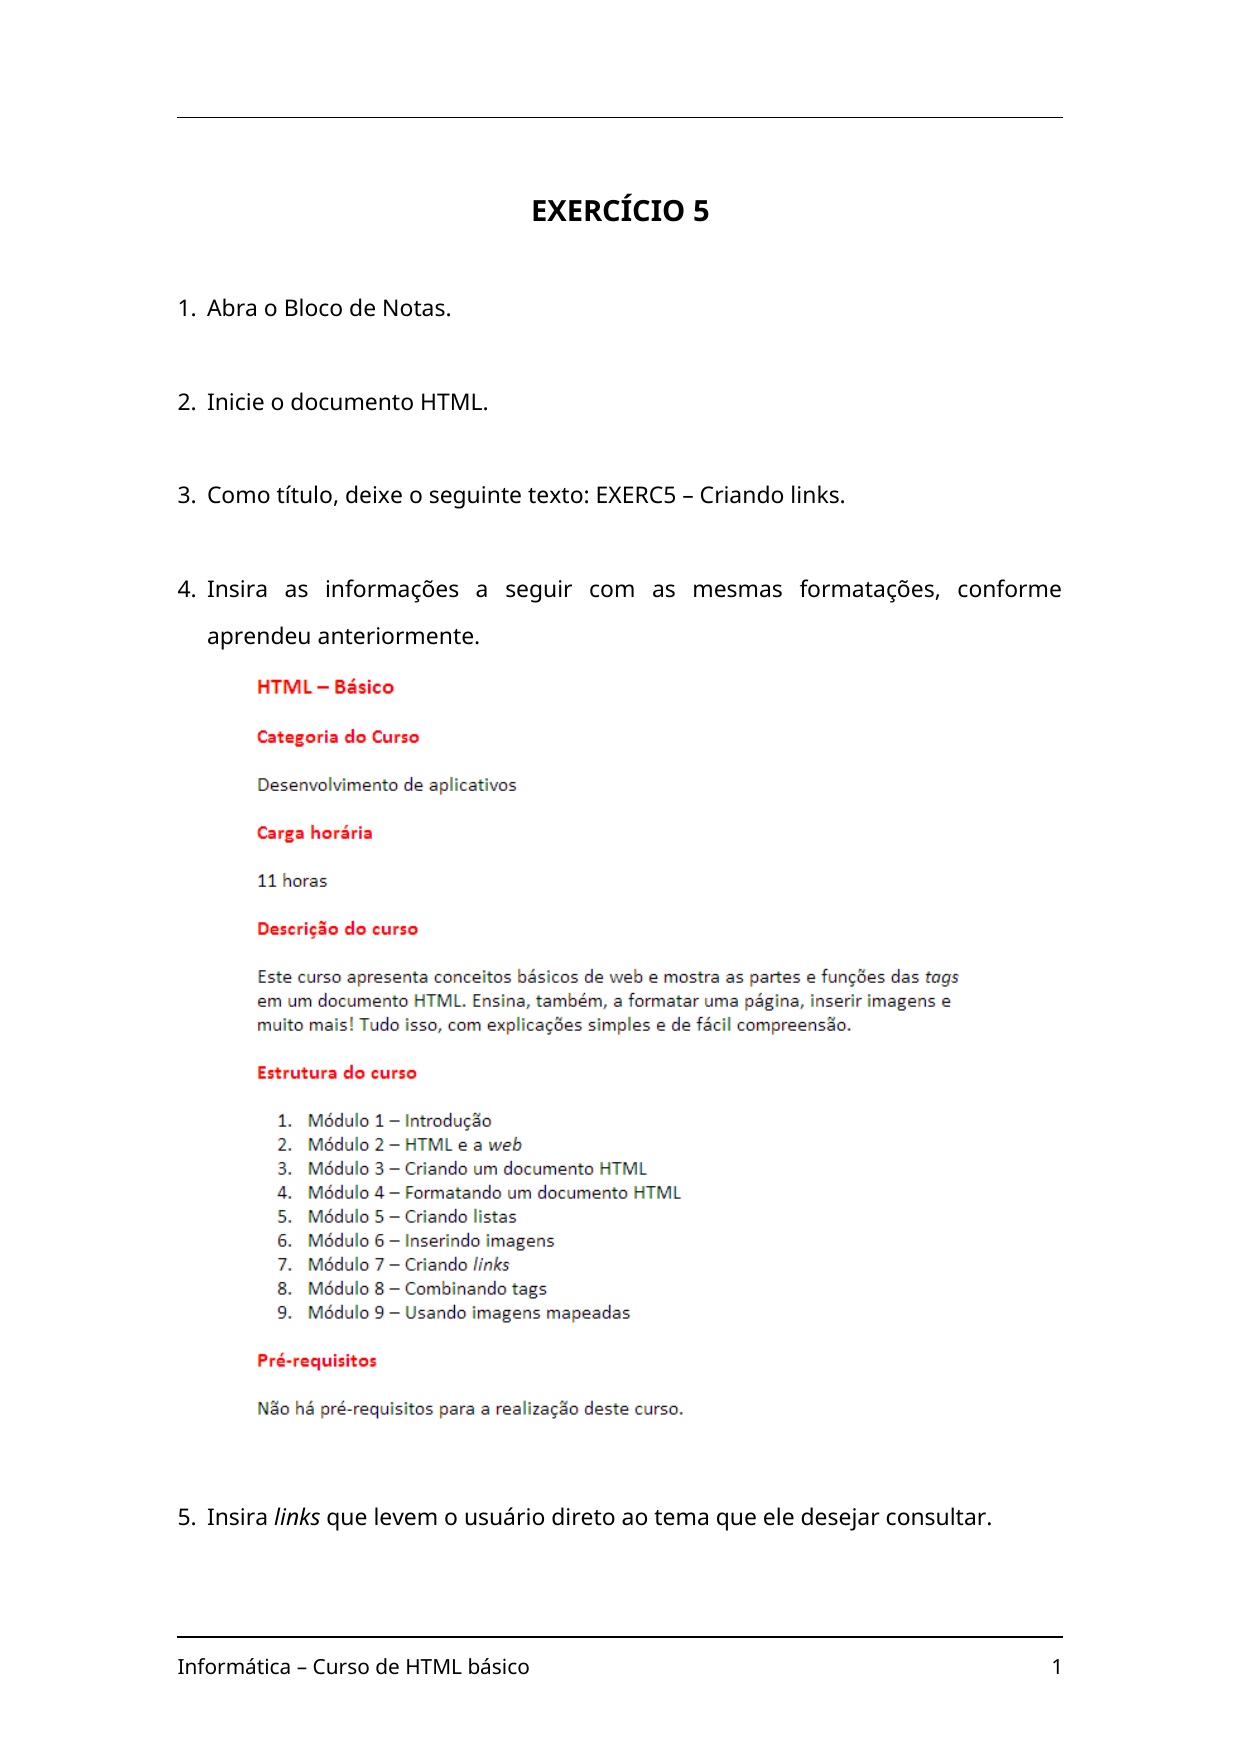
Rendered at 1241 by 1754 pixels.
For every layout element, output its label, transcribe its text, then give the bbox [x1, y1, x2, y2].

list Insira links que levem o usuário direto ao tema que ele desejar consultar. [177, 1501, 1063, 1532]
list Abra o Bloco de Notas. [177, 292, 1063, 323]
list Inicie o documento HTML. [177, 386, 1063, 417]
text EXERCÍCIO 5 [177, 190, 1063, 230]
picture [247, 666, 993, 1440]
list Insira as informações a seguir com as mesmas formatações, conforme aprendeu anteriormente. [177, 573, 1063, 651]
list Como título, deixe o seguinte texto: EXERC5 – Criando links. [177, 479, 1063, 511]
